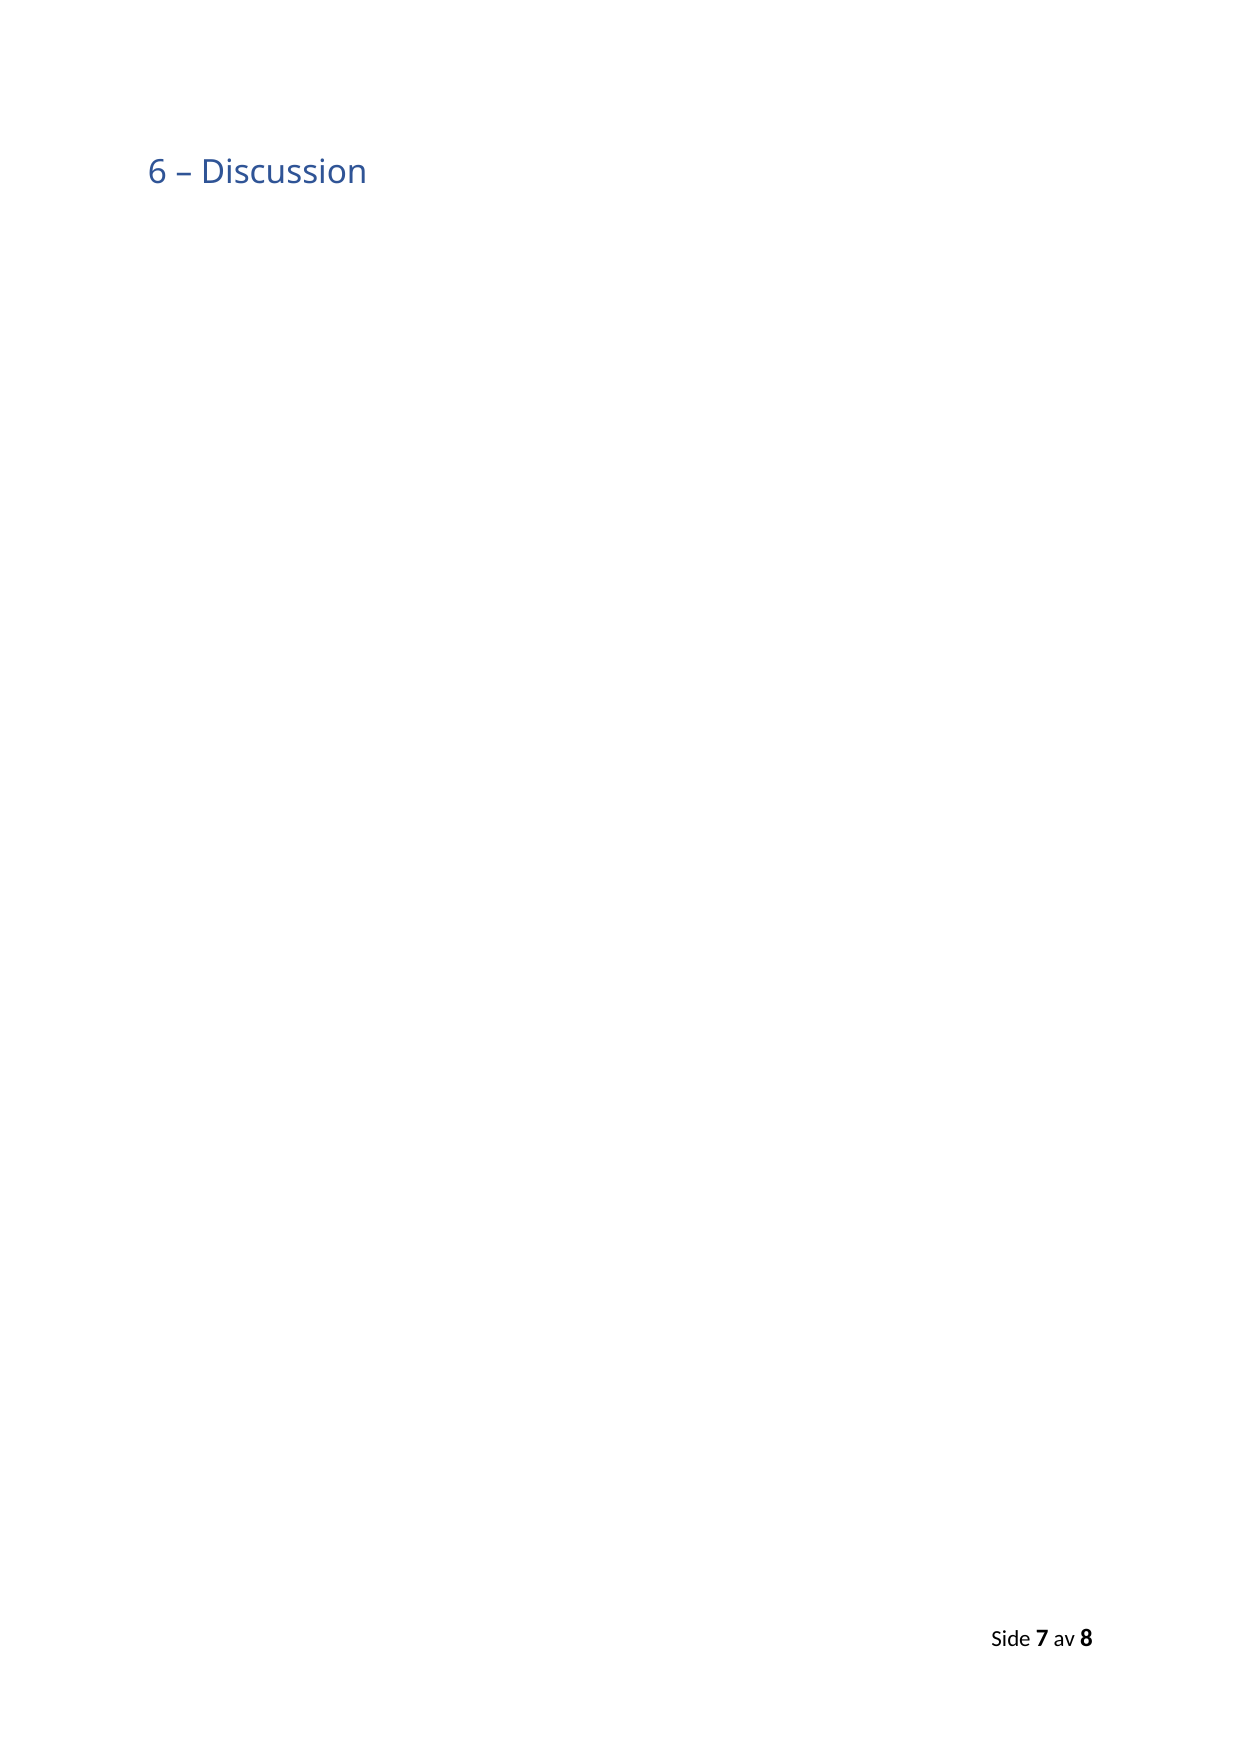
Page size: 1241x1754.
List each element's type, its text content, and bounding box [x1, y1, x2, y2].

subtitle 6 – Discussion [148, 148, 1093, 193]
